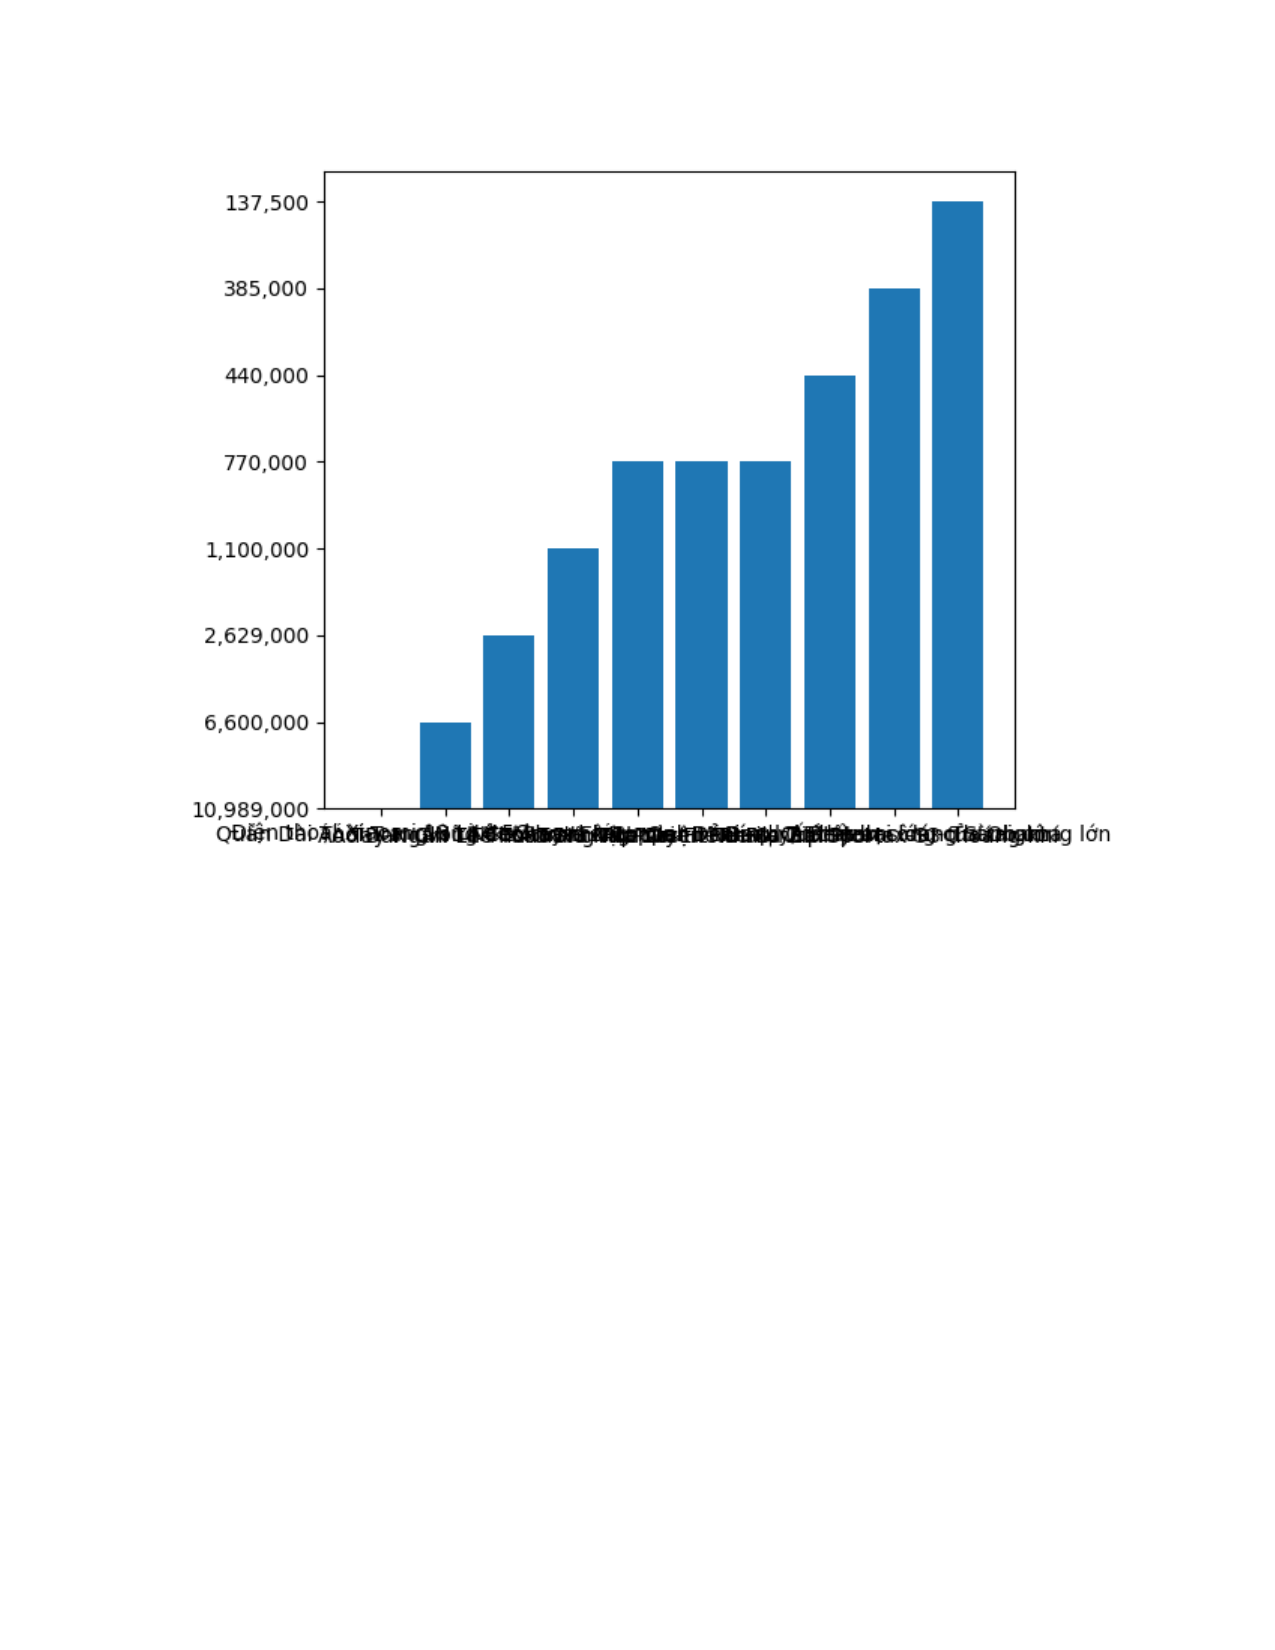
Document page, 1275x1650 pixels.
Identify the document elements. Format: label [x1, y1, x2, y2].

picture [168, 150, 1129, 870]
